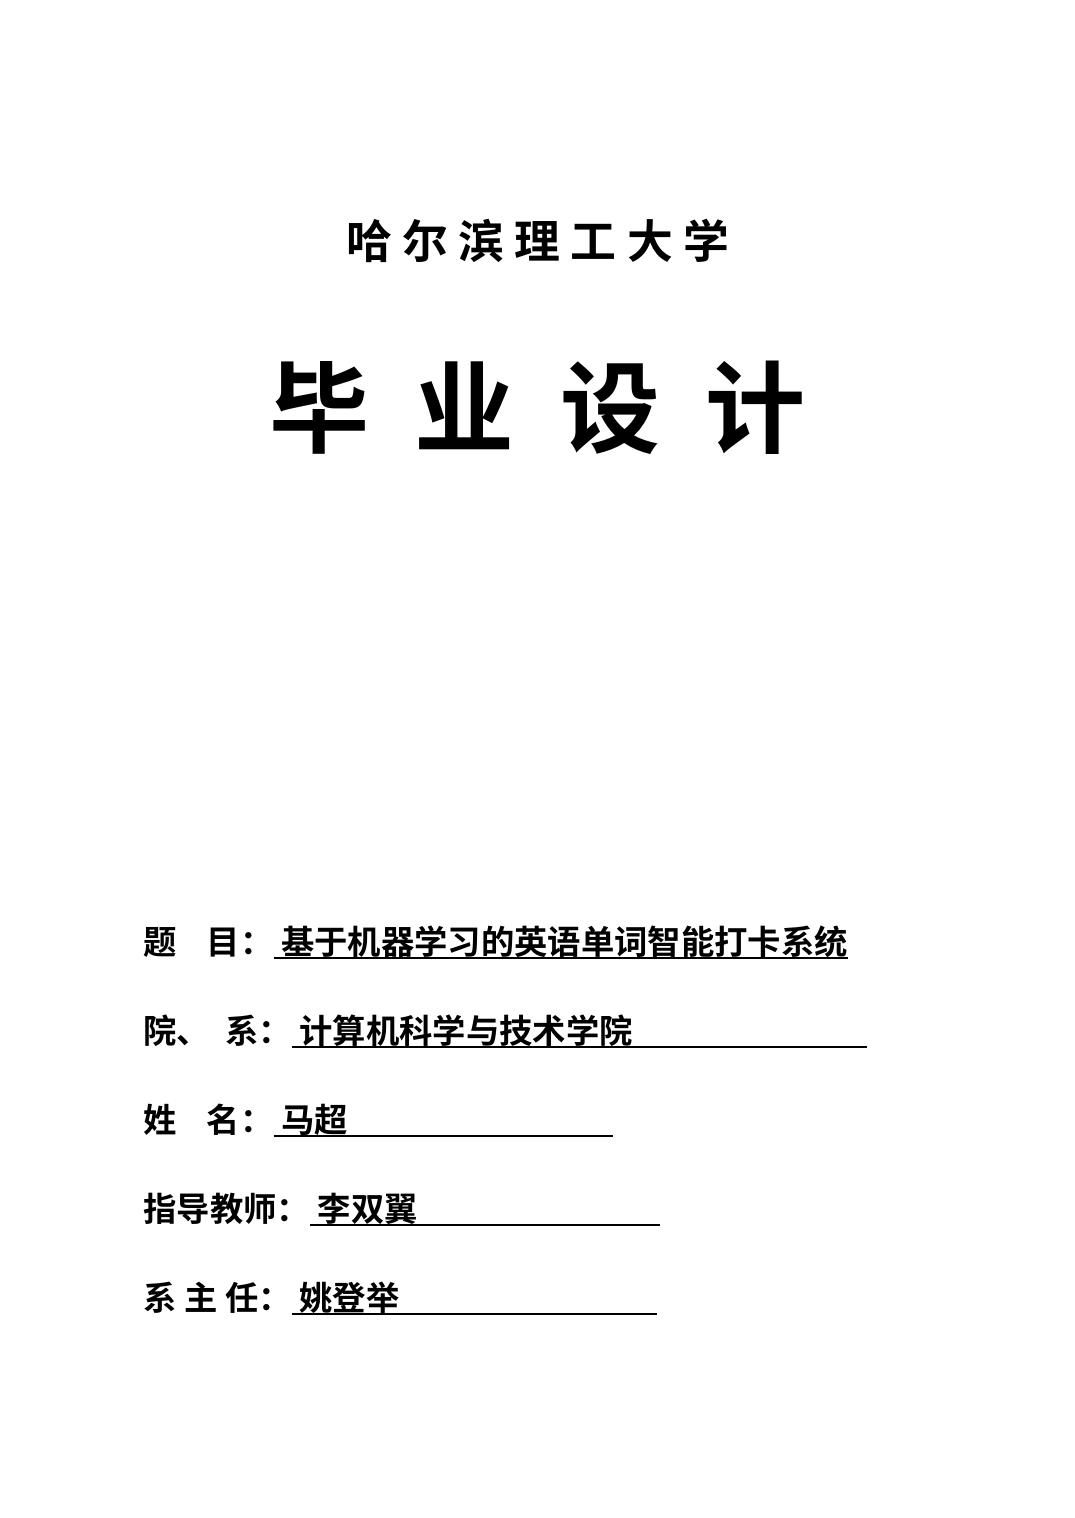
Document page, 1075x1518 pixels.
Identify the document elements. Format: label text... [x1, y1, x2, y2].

text 院、 系： 计算机科学与技术学院 [118, 996, 957, 1061]
text 指导教师： 李双翼 [118, 1174, 957, 1239]
text 系 主 任： 姚登举 [118, 1263, 957, 1328]
text 毕 业 设 计 [118, 320, 957, 483]
text 姓 名： 马超 [118, 1085, 957, 1150]
text 题 目： 基于机器学习的英语单词智能打卡系统 [118, 907, 957, 972]
text 哈 尔 滨 理 工 大 学 [118, 190, 957, 288]
